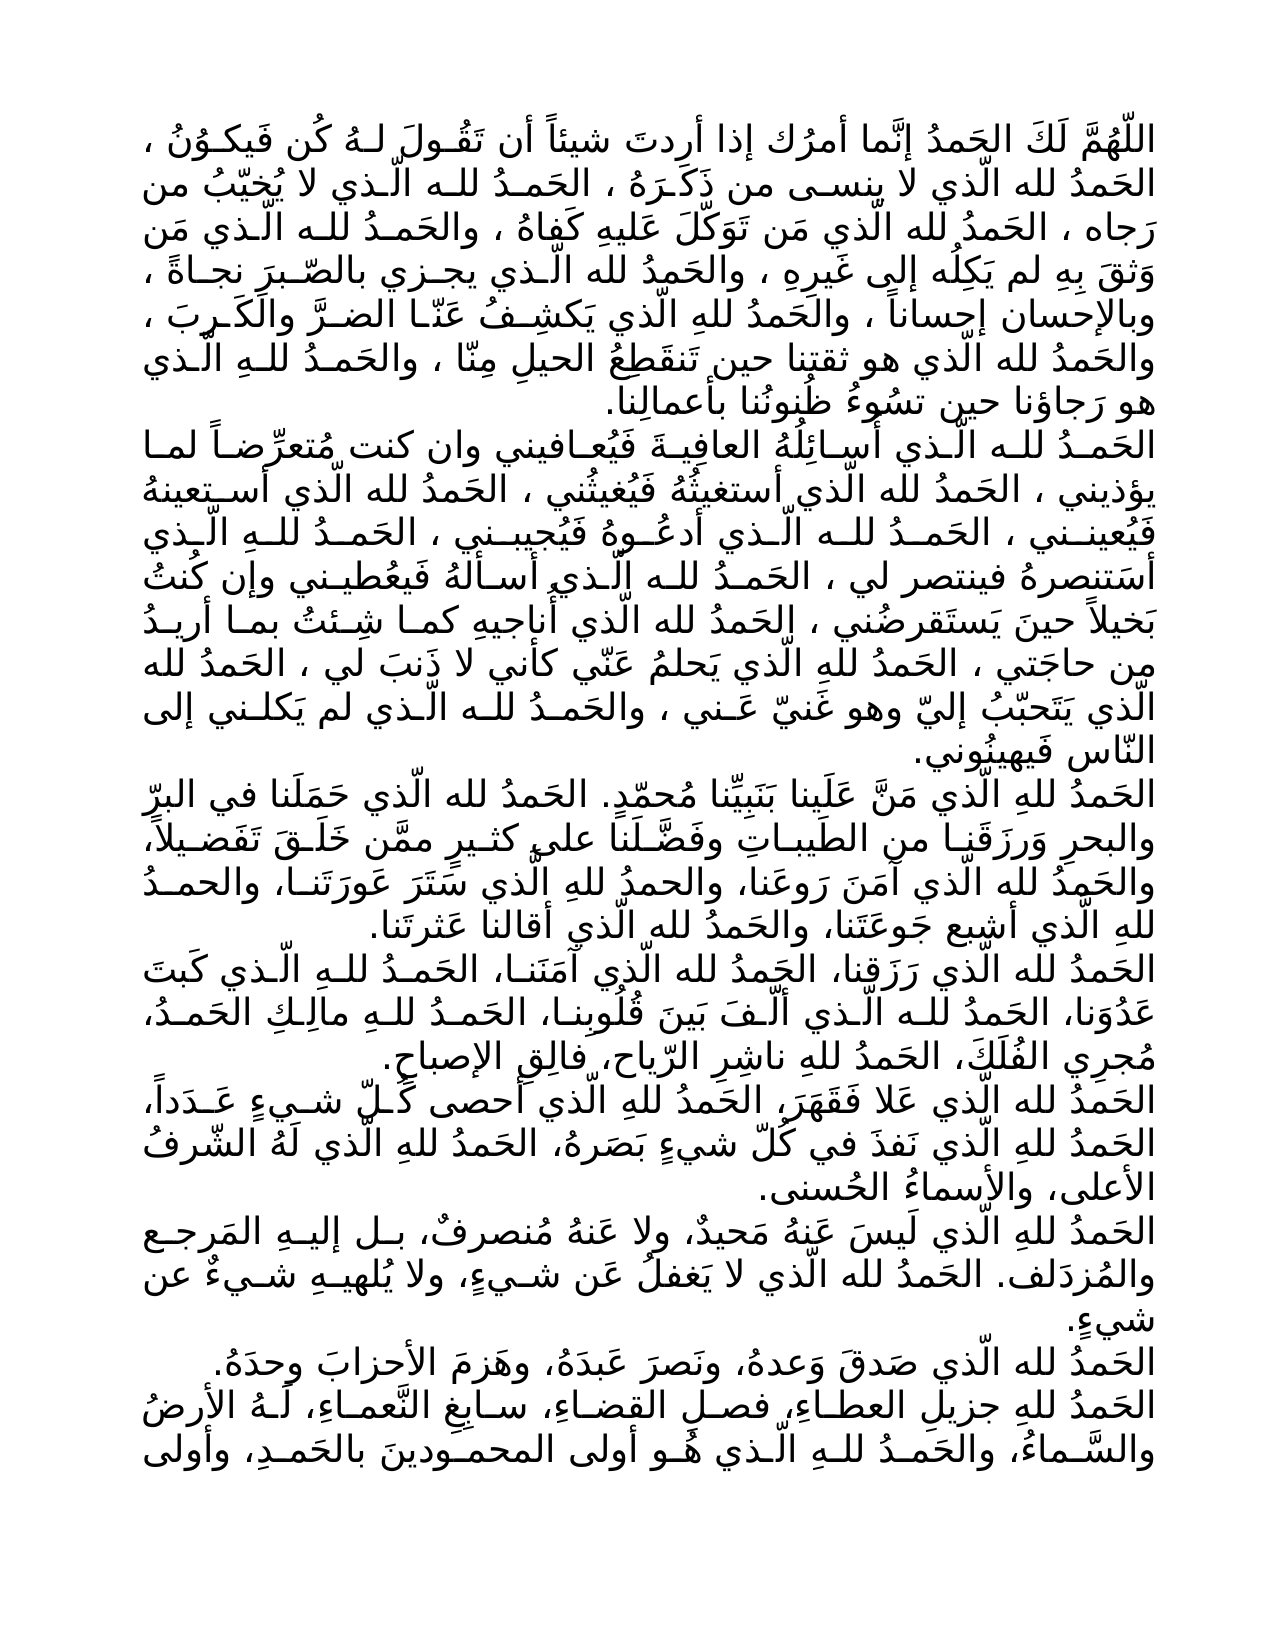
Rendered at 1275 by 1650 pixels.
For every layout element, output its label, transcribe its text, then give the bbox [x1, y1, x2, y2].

text الحَمدُ لله الّذي عَلا فَقَهَرَ، الحَمدُ للهِ الّذي أحصى كُلّ شيءٍ عَدَداً، الحَمدُ للهِ الّذي نَفذَ في كُلّ شيءٍ بَصَرهُ، الحَمدُ للهِ الّذي لَهُ الشّرفُ الأعلى، والأسماءُ الحُسنى. [142, 1078, 1157, 1209]
text الحَمدُ لله الّذي أُسائِلُهُ العافِيةَ فَيُعافيني وان كنت مُتعرِّضاً لما يؤذيني ، الحَمدُ لله الّذي أستغيثُهُ فَيُغيثُني ، الحَمدُ لله الّذي أستعينهُ فَيُعينني ، الحَمدُ لله الّذي أدعُوهُ فَيُجيبني ، الحَمدُ للهِ الّذي أسَتنصرهُ فينتصر لي ، الحَمدُ لله الّذي أسألهُ فَيعُطيني وإن كُنتُ بَخيلاً حينَ يَستَقرضُني ، الحَمدُ لله الّذي أُناجيهِ كما شِئتُ بما أريدُ من حاجَتي ، الحَمدُ للهِ الّذي يَحلمُ عَنّي كأني لا ذَنبَ لي ، الحَمدُ لله الّذي يَتَحبّبُ إليّ وهو غَنيّ عَني ، والحَمدُ لله الّذي لم يَكلني إلى النّاس فَيهينُوني. [142, 424, 1157, 773]
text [142, 1384, 1157, 1471]
text الحَمدُ لله الّذي صَدقَ وَعدهُ، ونَصرَ عَبدَهُ، وهَزمَ الأحزابَ وحدَهُ. [142, 1340, 1157, 1384]
text الحَمدُ للهِ الّذي لَيسَ عَنهُ مَحيدٌ، ولا عَنهُ مُنصرفٌ، بل إليهِ المَرجع والمُزدَلف. الحَمدُ لله الّذي لا يَغفلُ عَن شيءٍ، ولا يُلهيهِ شيءٌ عن شيءٍ. [142, 1209, 1157, 1340]
text الحَمدُ لله الّذي رَزَقنا، الحَمدُ لله الّذي آمَنَنا، الحَمدُ للهِ الّذي كَبتَ عَدُوَنا، الحَمدُ لله الّذي ألّفَ بَينَ قُلُوبِنا، الحَمدُ للهِ مالِكِ الحَمدُ، مُجرِي الفُلَكَ، الحَمدُ للهِ ناشِرِ الرّياح، فالِقِ الإصباحِ. [142, 947, 1157, 1078]
text الحَمدُ للهِ الّذي مَنَّ عَلَينا بَنَبِيِّنا مُحمّدٍ. الحَمدُ لله الّذي حَمَلَنا في البرّ والبحرِ وَرزَقَنا من الطَيباتِ وفَضَّلَنا على كثيرٍ ممَّن خَلَقَ تَفَضيلاً، والحَمدُ لله الّذي آمَنَ رَوعَنا، والحمدُ للهِ الَّذي سَتَرَ عَورَتَنا، والحمدُ للهِ الَّذي أشبع جَوعَتَنا، والحَمدُ لله الّذي أقالنا عَثرتَنا. [142, 773, 1157, 947]
text اللّهُمَّ لَكَ الحَمدُ إنَّما أمرُك إذا أردتَ شيئاً أن تَقُولَ لهُ كُن فَيكوُنُ ، الحَمدُ لله الّذي لا ينسى من ذَكَرَهُ ، الحَمدُ لله الّذي لا يُخيّبُ من رَجاه ، الحَمدُ لله الّذي مَن تَوَكّلَ عَليهِ كَفاهُ ، والحَمدُ لله الّذي مَن وَثقَ بِهِ لم يَكِلُه إلى غَيرِهِ ، والحَمدُ لله الّذي يجزي بالصّبرَ نجاةً ، وبالإحسان إحساناً ، والحَمدُ للهِ الّذي يَكشِفُ عَنّا الضرَّ والَكَربَ ، والحَمدُ لله الّذي هو ثقتنا حين تَنقَطِعُ الحيلِ مِنّا ، والحَمدُ للهِ الّذي هو رَجاؤنا حين تسُوءُ ظُنونُنا بأعمالِنا. [142, 118, 1157, 424]
